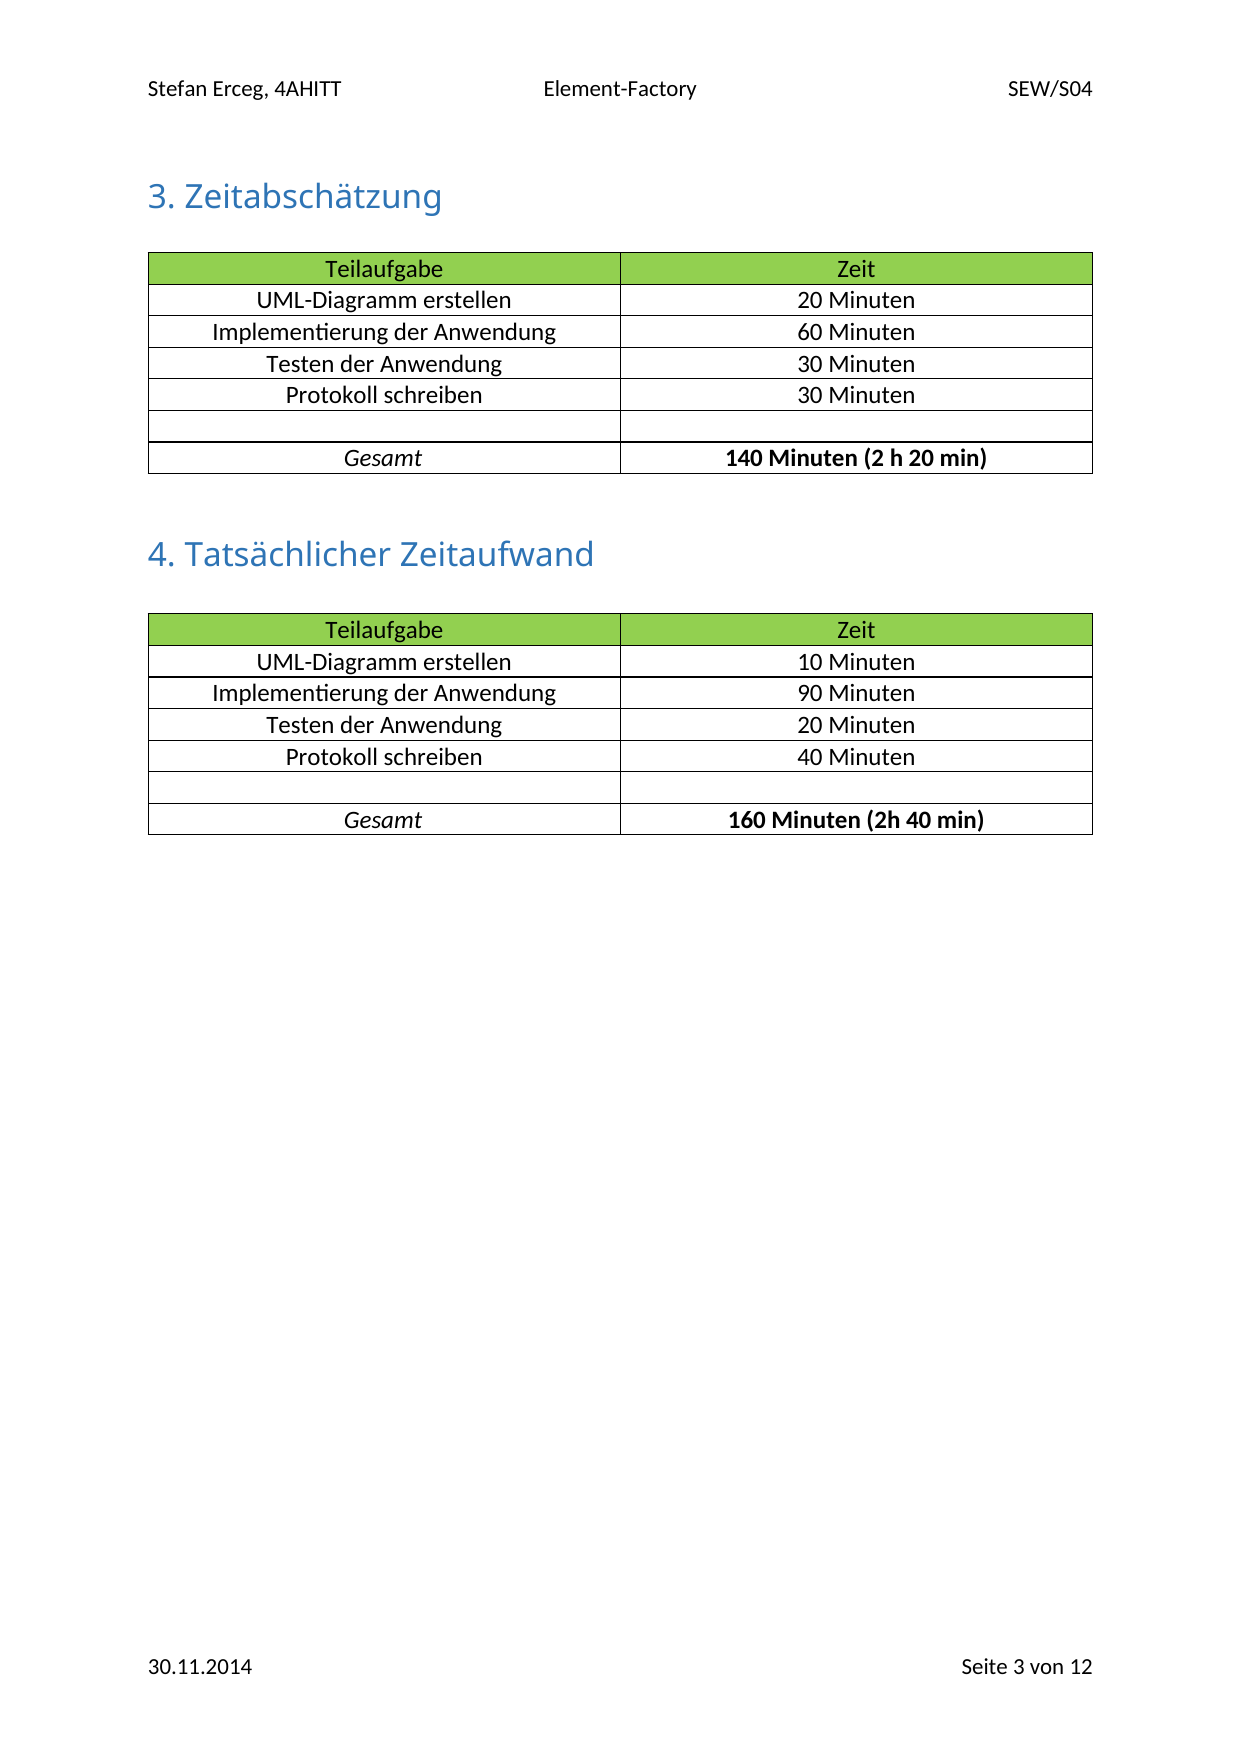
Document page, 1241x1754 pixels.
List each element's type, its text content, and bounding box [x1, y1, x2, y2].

table_cell [149, 411, 620, 441]
table_header Teilaufgabe [149, 253, 620, 284]
table_cell 30 Minuten [621, 348, 1092, 378]
table_cell 140 Minuten (2 h 20 min) [621, 443, 1092, 473]
table_cell Testen der Anwendung [149, 348, 620, 378]
table_cell 90 Minuten [621, 678, 1092, 708]
table_cell 60 Minuten [621, 316, 1092, 347]
table_cell [621, 772, 1092, 803]
table_cell Implementierung der Anwendung [149, 678, 620, 708]
table_cell Implementierung der Anwendung [149, 316, 620, 347]
table_header Zeit [621, 253, 1092, 284]
table_header Zeit [621, 614, 1092, 645]
table_cell Protokoll schreiben [149, 379, 620, 410]
table_cell UML-Diagramm erstellen [149, 646, 620, 676]
table_header Teilaufgabe [149, 614, 620, 645]
table_cell [621, 411, 1092, 441]
table_cell 20 Minuten [621, 285, 1092, 315]
table_cell 30 Minuten [621, 379, 1092, 410]
table_cell UML-Diagramm erstellen [149, 285, 620, 315]
table_cell 20 Minuten [621, 709, 1092, 739]
table_cell Protokoll schreiben [149, 741, 620, 771]
table_cell Gesamt [149, 443, 620, 473]
table_cell Gesamt [149, 804, 620, 834]
table_cell [149, 772, 620, 803]
subtitle 3. Zeitabschätzung [148, 173, 1093, 218]
table_cell Testen der Anwendung [149, 709, 620, 739]
table_cell 160 Minuten (2h 40 min) [621, 804, 1092, 834]
table_cell 40 Minuten [621, 741, 1092, 771]
table_cell 10 Minuten [621, 646, 1092, 676]
subtitle 4. Tatsächlicher Zeitaufwand [148, 530, 1093, 576]
